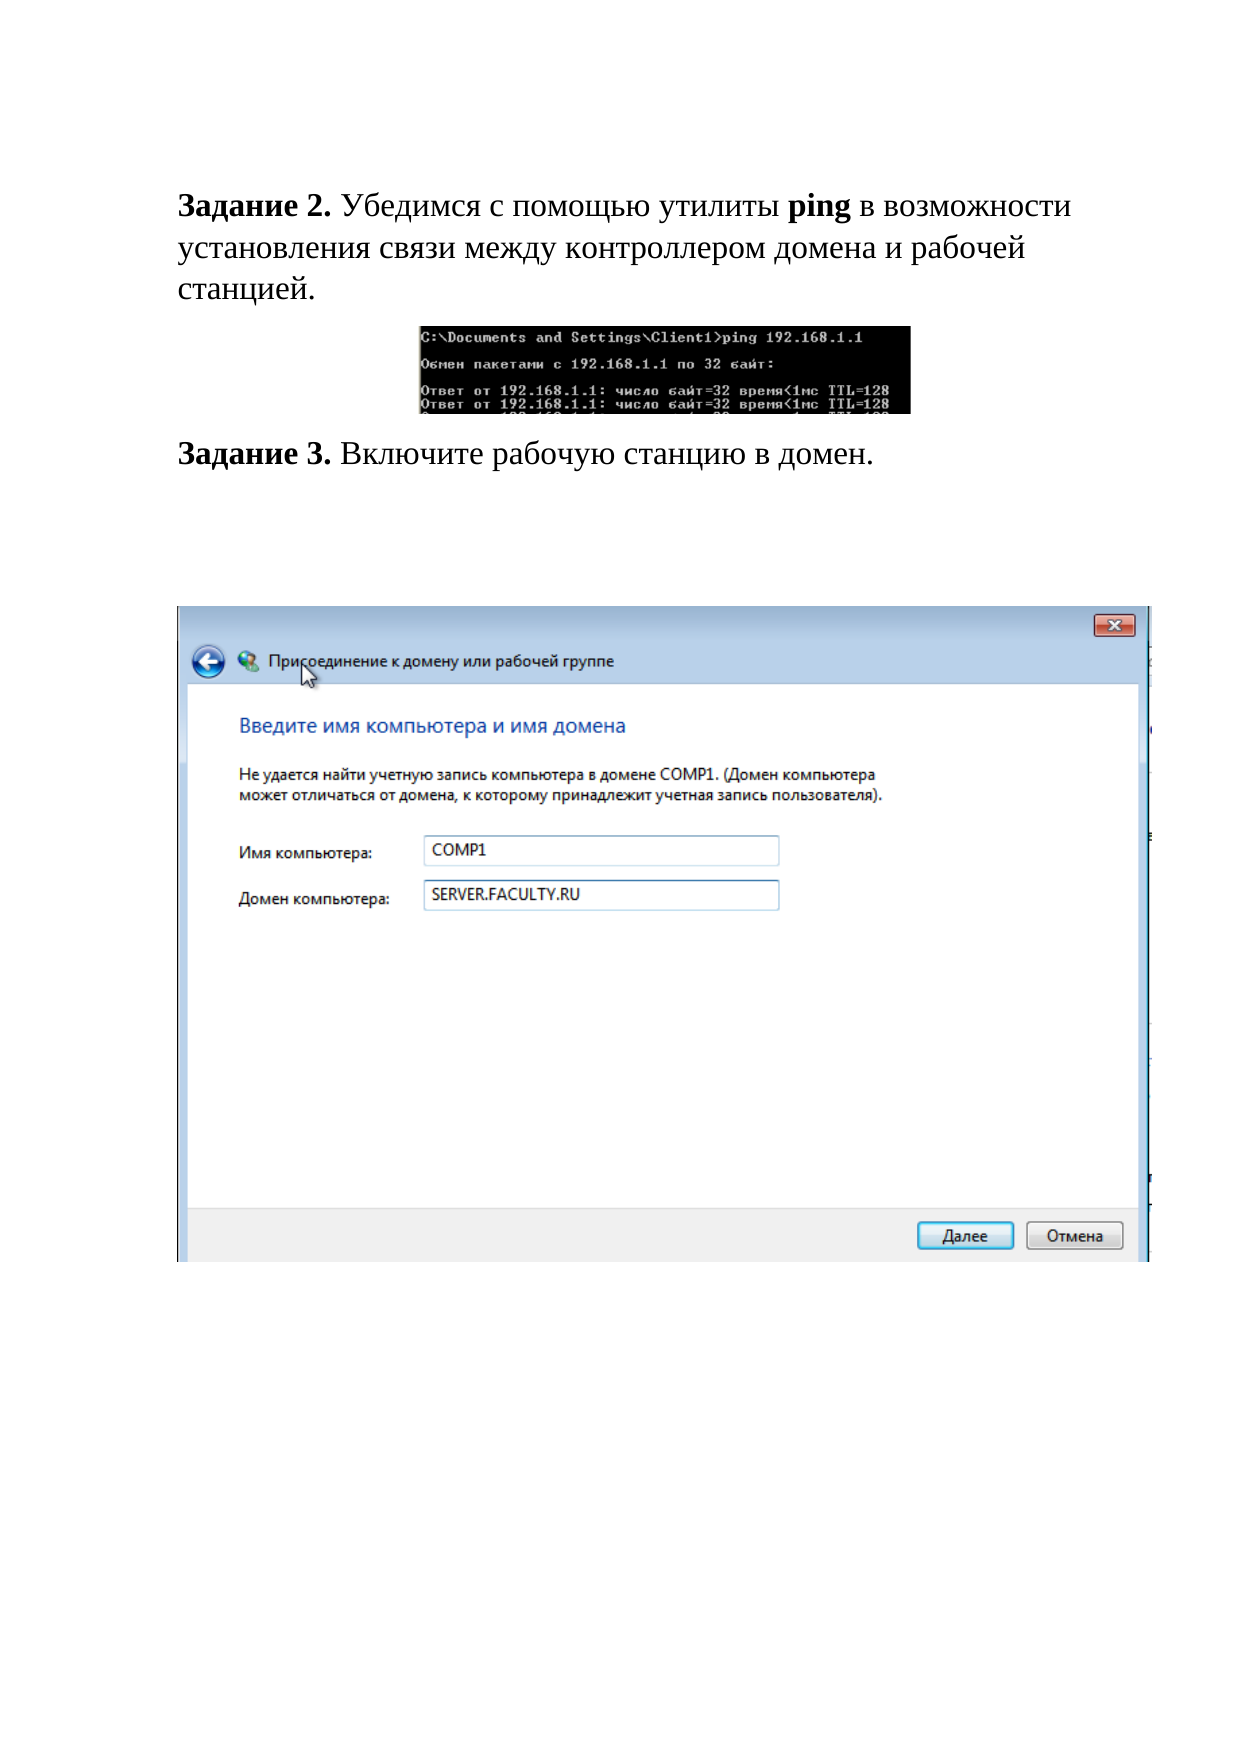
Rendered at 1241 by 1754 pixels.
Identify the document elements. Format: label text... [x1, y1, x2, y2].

text Задание 2. Убедимся с помощью утилиты ping в возможности установления связи между контроллером домена и рабочей станцией. [177, 576, 1152, 697]
picture [252, 118, 1121, 480]
picture [418, 716, 911, 805]
text Задание 3. Включите рабочую станцию в домен. [177, 823, 1152, 862]
